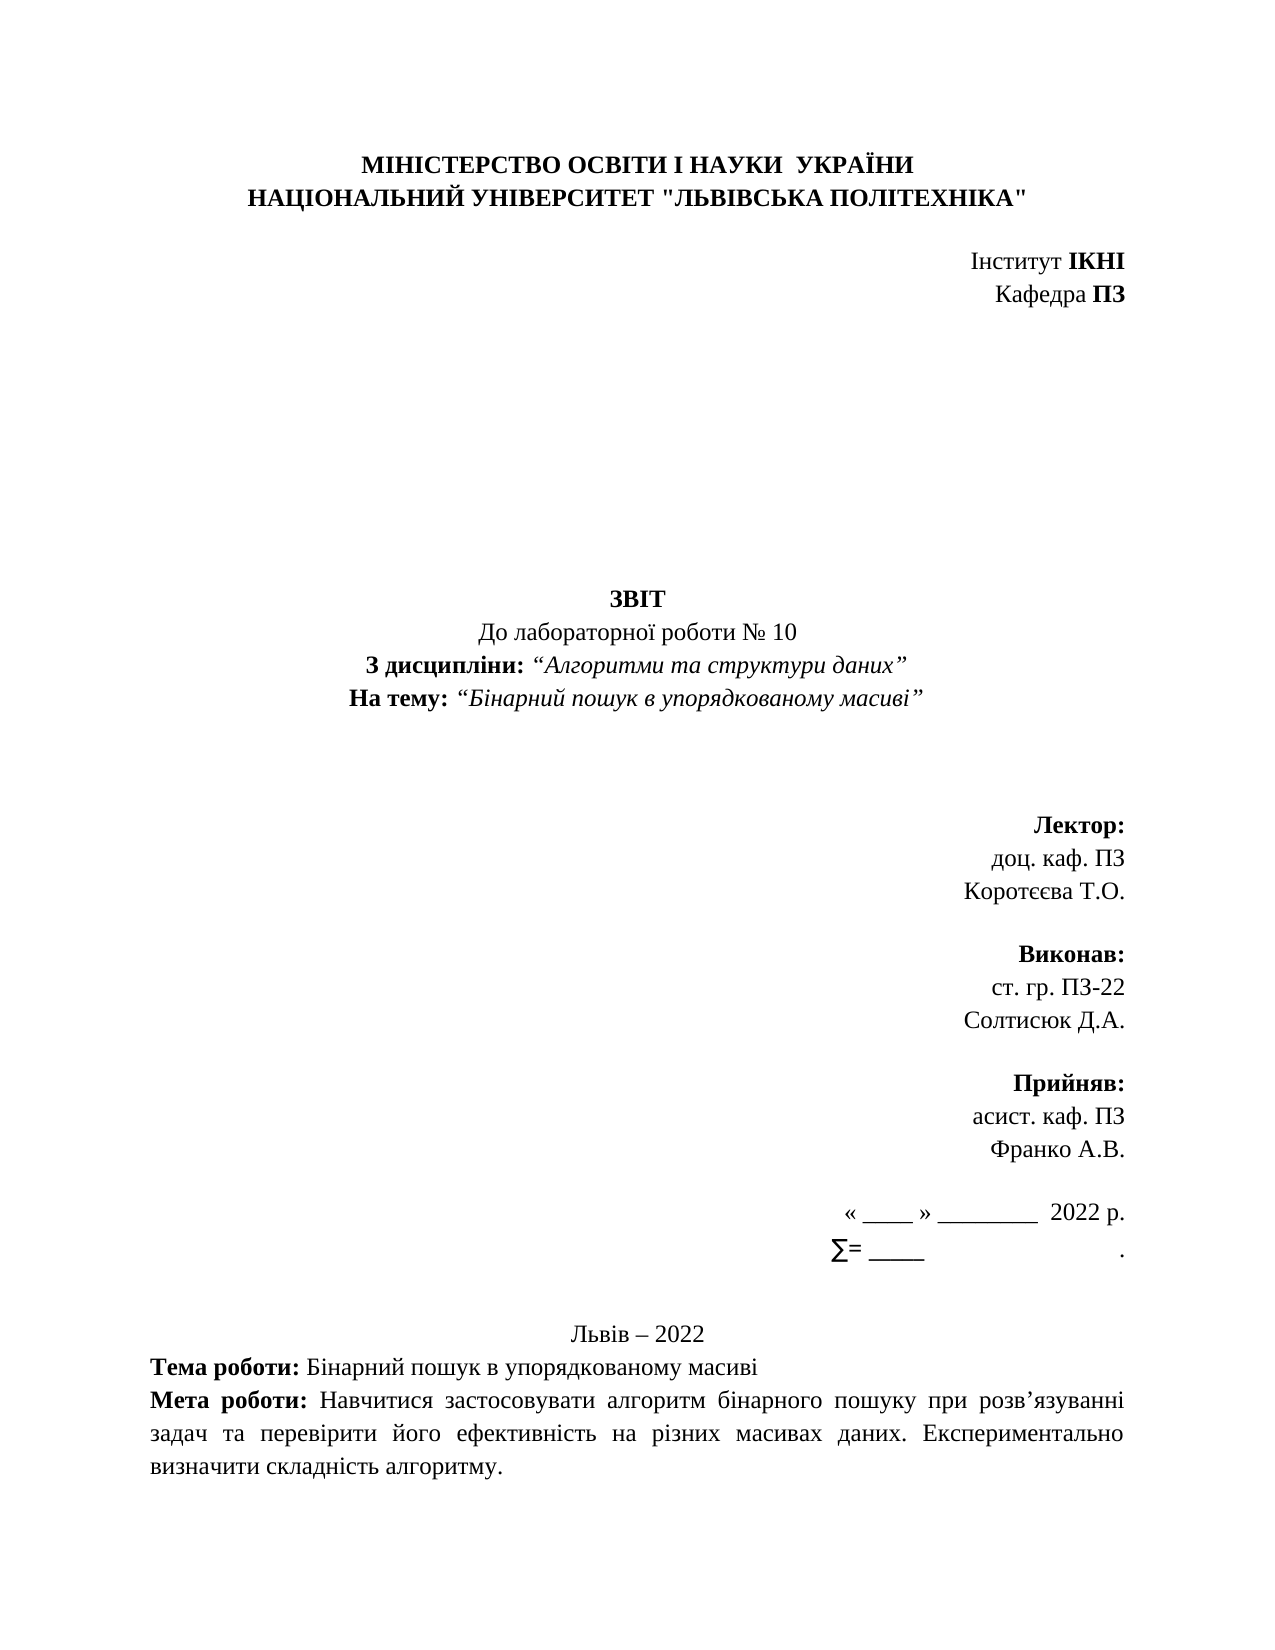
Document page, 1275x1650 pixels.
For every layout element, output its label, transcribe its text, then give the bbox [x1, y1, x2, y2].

text Лектор: [150, 810, 1125, 838]
text Львів – 2022 [150, 1319, 1125, 1347]
text Інститут ІКНІ [150, 246, 1125, 275]
text Тема роботи: Бінарний пошук в упорядкованому масиві [150, 1352, 1125, 1380]
text Прийняв: [150, 1068, 1125, 1097]
text ЗВІТ [150, 584, 1125, 613]
text НАЦІОНАЛЬНИЙ УНІВЕРСИТЕТ "ЛЬВІВСЬКА ПОЛІТЕХНІКА" [150, 183, 1125, 212]
text МІНІСТЕРСТВО ОСВІТИ І НАУКИ УКРАЇНИ [150, 150, 1125, 179]
text « ____ » ________ 2022 р. [150, 1197, 1125, 1226]
text Виконав: [150, 939, 1125, 968]
text Солтисюк Д.А. [150, 1005, 1125, 1034]
text Коротєєва Т.О. [150, 876, 1125, 904]
text ∑= _____ . [150, 1231, 1125, 1264]
text З дисципліни: “Алгоритми та структури даних” [150, 650, 1125, 679]
text До лабораторної роботи № 10 [150, 617, 1125, 646]
text Кафедра ПЗ [150, 279, 1125, 308]
text Франко А.В. [150, 1134, 1125, 1163]
text На тему: “Бінарний пошук в упорядкованому масиві” [150, 683, 1125, 712]
text асист. каф. ПЗ [150, 1101, 1125, 1130]
text доц. каф. ПЗ [150, 843, 1125, 871]
text Мета роботи: Навчитися застосовувати алгоритм бінарного пошуку при розв’язуванні задач та перевірити його ефективність на різних масивах даних. Експериментально визначити складність алгоритму. [150, 1385, 1125, 1479]
text ст. гр. ПЗ-22 [150, 972, 1125, 1001]
